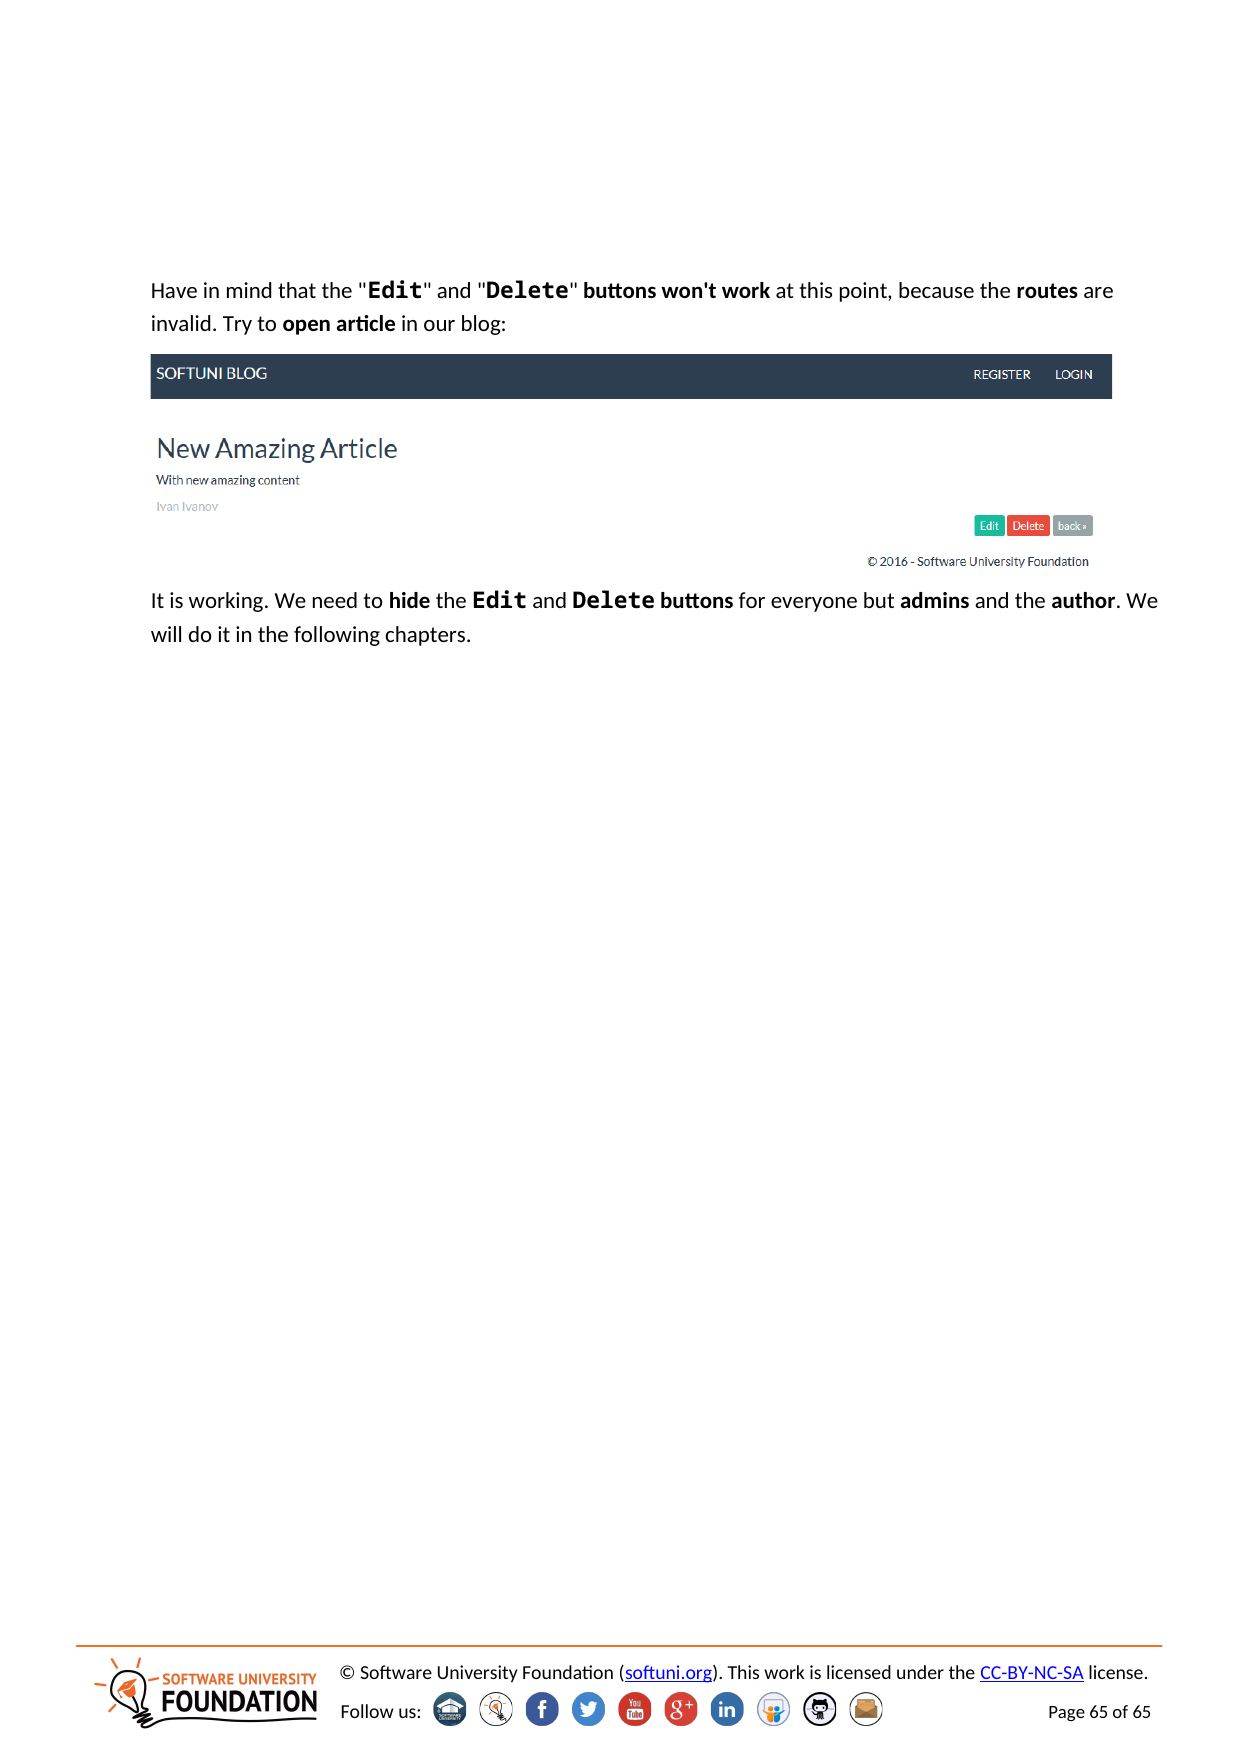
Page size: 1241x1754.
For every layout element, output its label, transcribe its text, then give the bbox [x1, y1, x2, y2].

picture [849, 1692, 883, 1726]
picture [93, 1656, 317, 1729]
picture [710, 1692, 744, 1726]
picture [525, 1692, 559, 1726]
picture [664, 1692, 698, 1726]
text It is working. We need to hide the Edit and Delete buttons for everyone but admins and the author. We will do it in the following chapters. [151, 584, 1163, 648]
picture [803, 1692, 837, 1726]
picture [572, 1692, 605, 1726]
picture [150, 354, 1113, 568]
picture [479, 1692, 513, 1726]
picture [618, 1692, 652, 1726]
picture [757, 1692, 790, 1726]
picture [433, 1692, 467, 1726]
text Have in mind that the "Edit" and "Delete" buttons won't work at this point, because the routes are invalid. Try to open article in our blog: [151, 274, 1163, 338]
